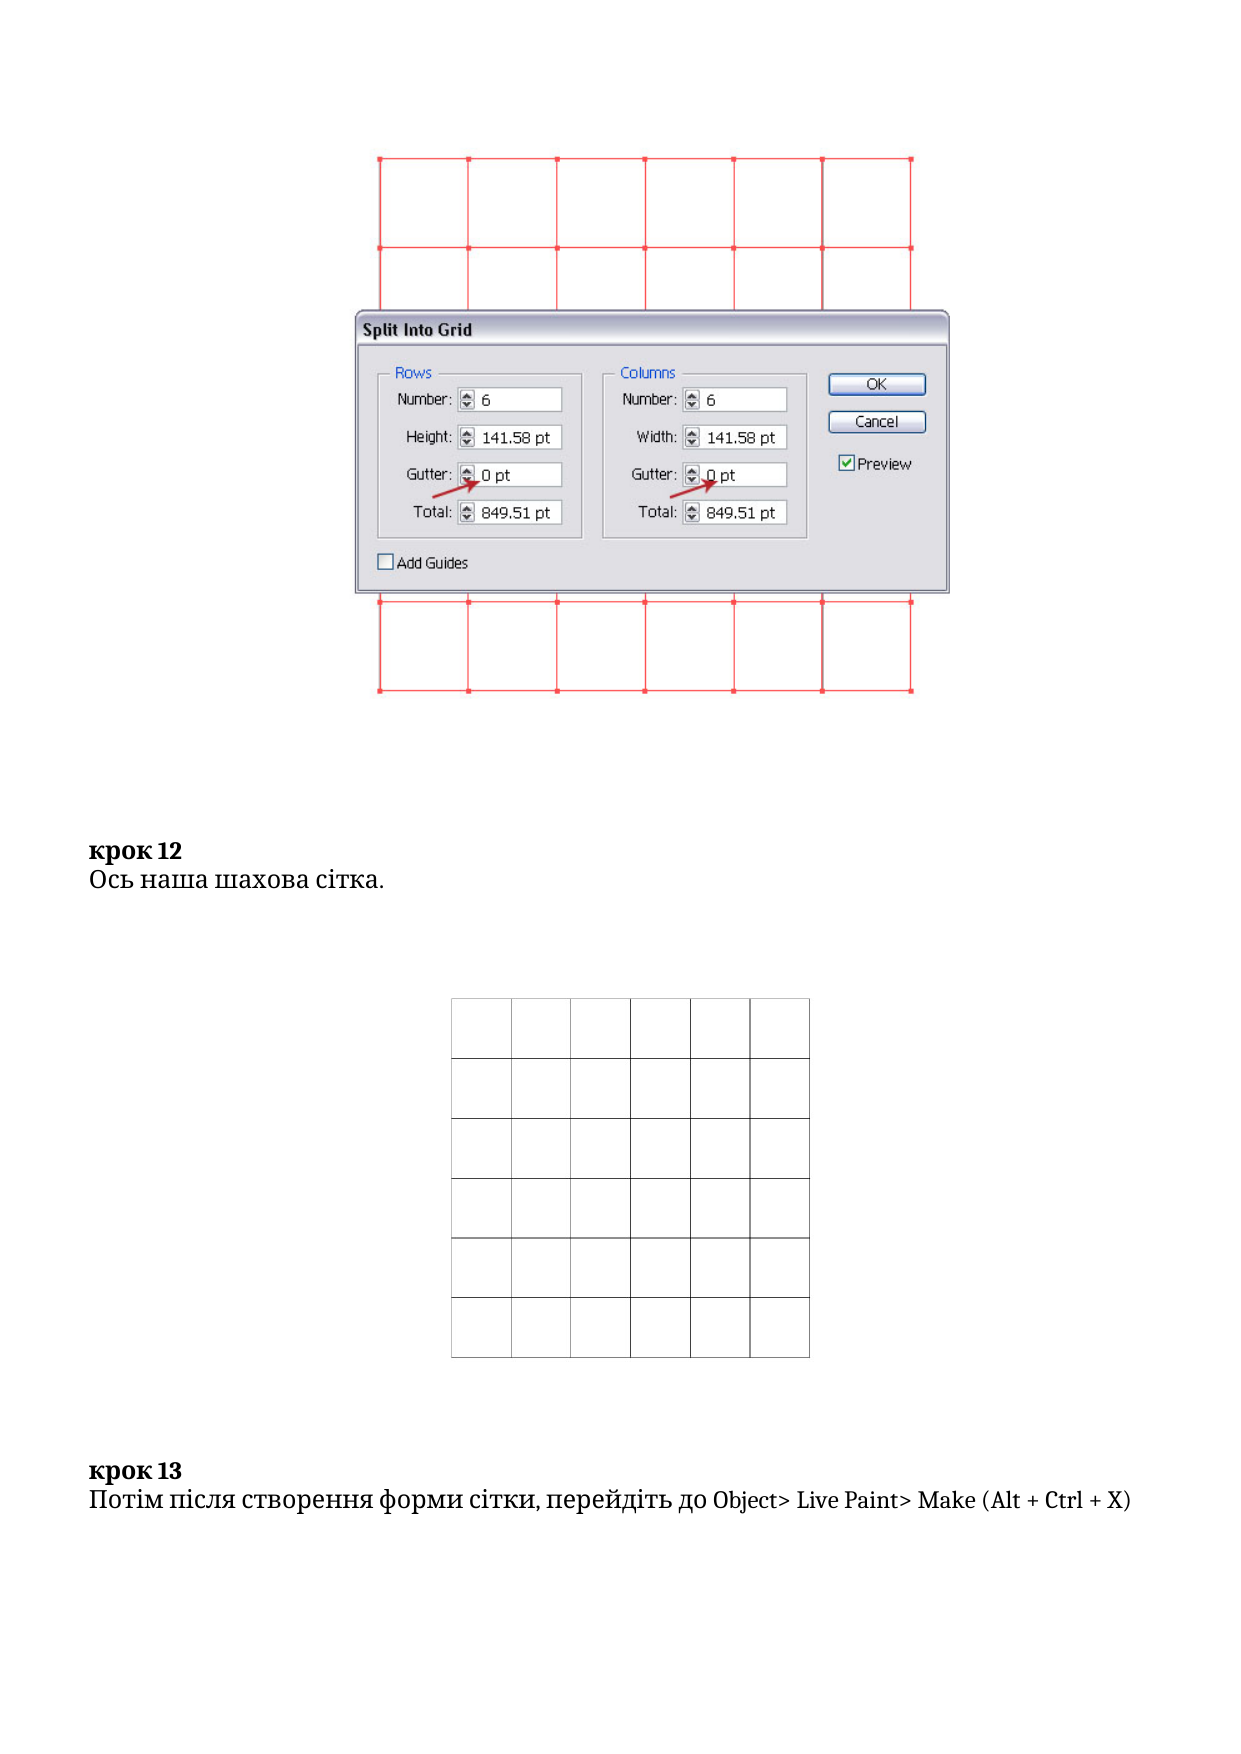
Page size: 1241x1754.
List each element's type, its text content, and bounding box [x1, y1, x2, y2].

text Ось наша шахова сітка. [89, 866, 1181, 894]
picture [382, 923, 888, 1429]
picture [260, 59, 1010, 809]
text Потім після створення форми сітки, перейдіть до Object> Live Paint> Make (Alt + Ctrl + X) [89, 1486, 1181, 1515]
text крок 13 [89, 1457, 1181, 1486]
text крок 12 [89, 837, 1181, 866]
